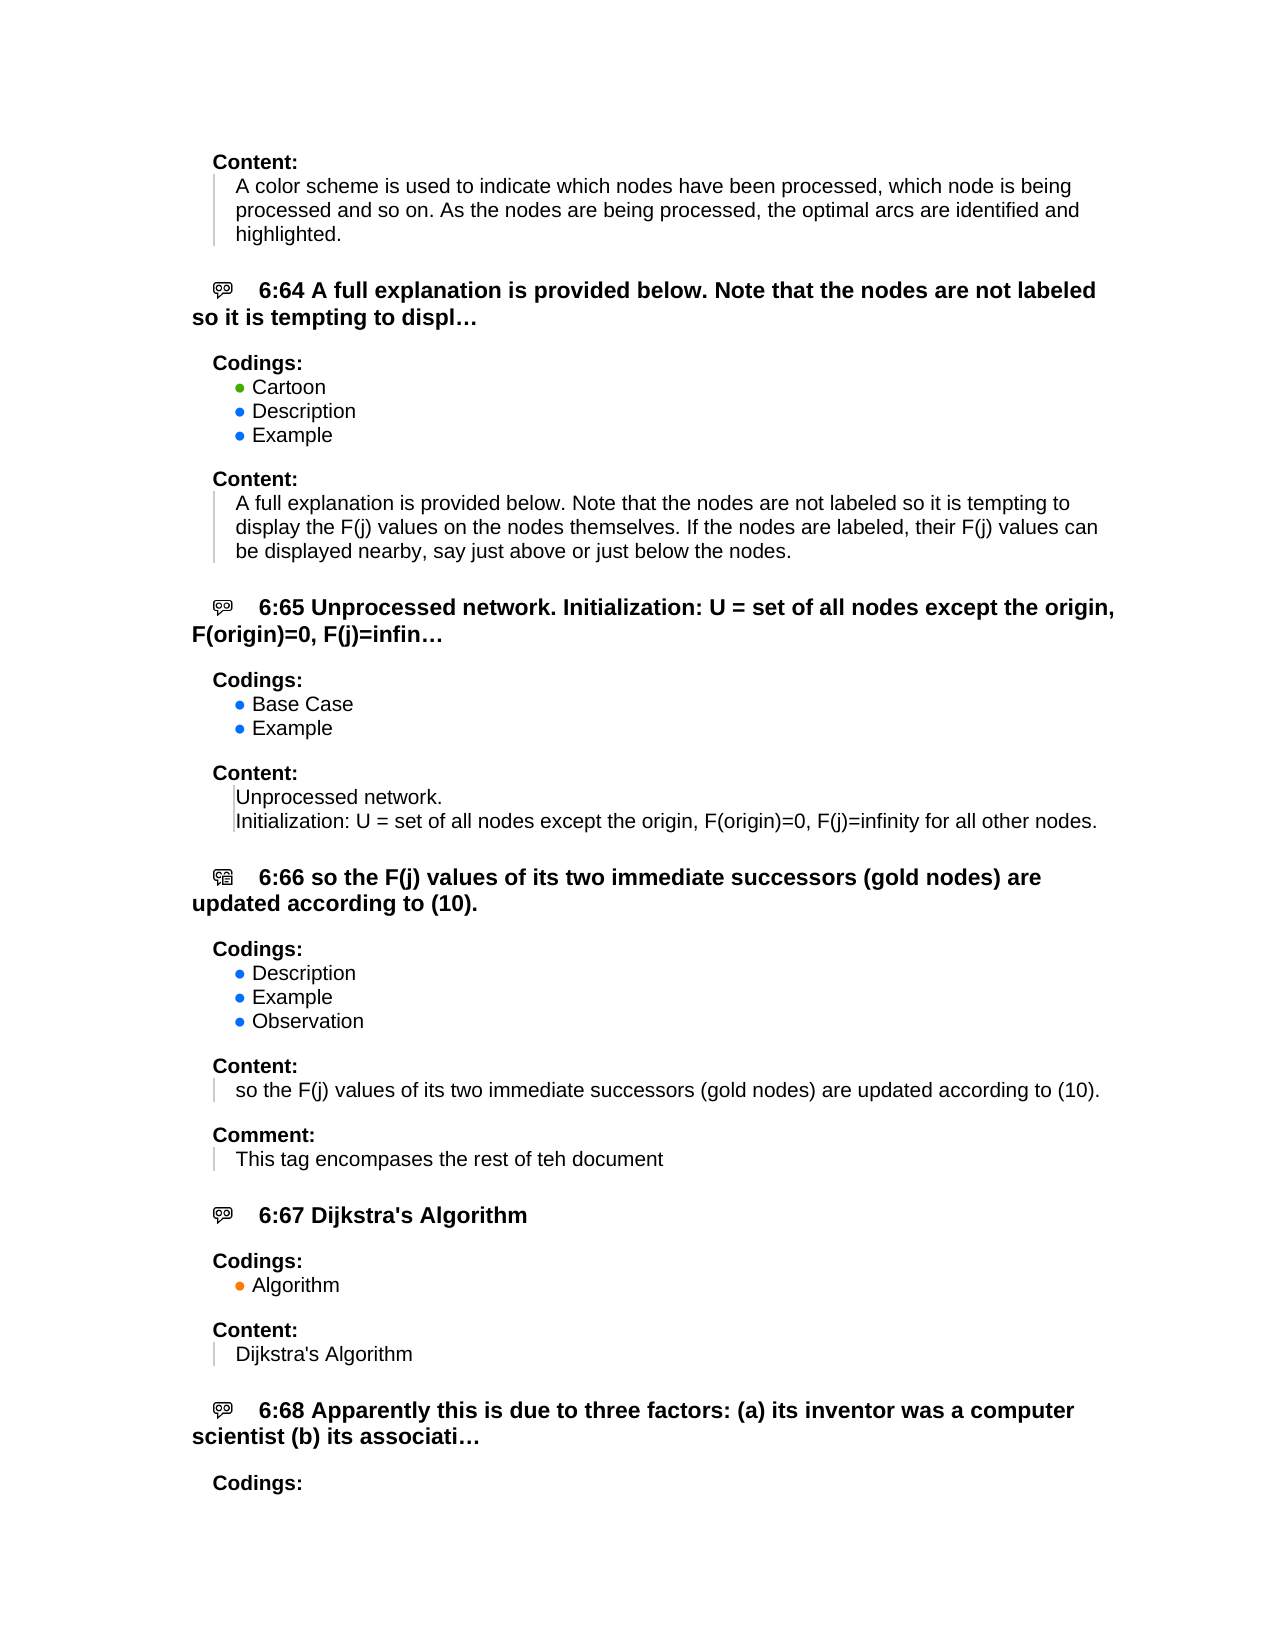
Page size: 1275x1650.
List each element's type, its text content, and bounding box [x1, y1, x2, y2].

text Initialization: U = set of all nodes except the origin, F(origin)=0, F(j)=infinity for all other nodes. [235, 808, 1125, 832]
text Comment: [212, 1123, 1125, 1147]
text so the F(j) values of its two immediate successors (gold nodes) are updated according to (10). [215, 1078, 1125, 1102]
subtitle 6:68 Apparently this is due to three factors: (a) its inventor was a computer scientist (b) its associati… [192, 1397, 1125, 1450]
picture [210, 1398, 234, 1419]
text Content: [212, 1054, 1125, 1078]
subtitle 6:65 Unprocessed network. Initialization: U = set of all nodes except the origin, F(origin)=0, F(j)=infin… [192, 594, 1125, 647]
picture [210, 278, 234, 299]
text Codings: [212, 351, 1125, 374]
text This tag encompases the rest of teh document [215, 1147, 1125, 1171]
text Unprocessed network. [233, 784, 1125, 808]
subtitle 6:67 Dijkstra's Algorithm [192, 1202, 1125, 1228]
picture [210, 865, 234, 886]
text Codings: [212, 1471, 1125, 1494]
picture [210, 1203, 234, 1224]
text ● Description ● Example ● Observation [233, 961, 1125, 1033]
text Codings: [212, 937, 1125, 961]
text A full explanation is provided below. Note that the nodes are not labeled so it is tempting to display the F(j) values on the nodes themselves. If the nodes are labeled, their F(j) values can be displayed nearby, say just above or just below the nodes. [215, 491, 1125, 563]
text Codings: [212, 1249, 1125, 1273]
subtitle 6:64 A full explanation is provided below. Note that the nodes are not labeled so it is tempting to displ… [192, 277, 1125, 330]
text Content: [212, 761, 1125, 784]
text Content: [212, 467, 1125, 491]
text ● Base Case ● Example [233, 692, 1125, 740]
picture [210, 596, 234, 616]
text ● Cartoon ● Description ● Example [233, 374, 1125, 446]
subtitle 6:66 so the F(j) values of its two immediate successors (gold nodes) are updated according to (10). [192, 864, 1125, 916]
text Dijkstra's Algorithm [215, 1342, 1125, 1366]
text Content: [212, 150, 1125, 174]
text Content: [212, 1318, 1125, 1342]
text Codings: [212, 668, 1125, 692]
text ● Algorithm [233, 1273, 1125, 1297]
